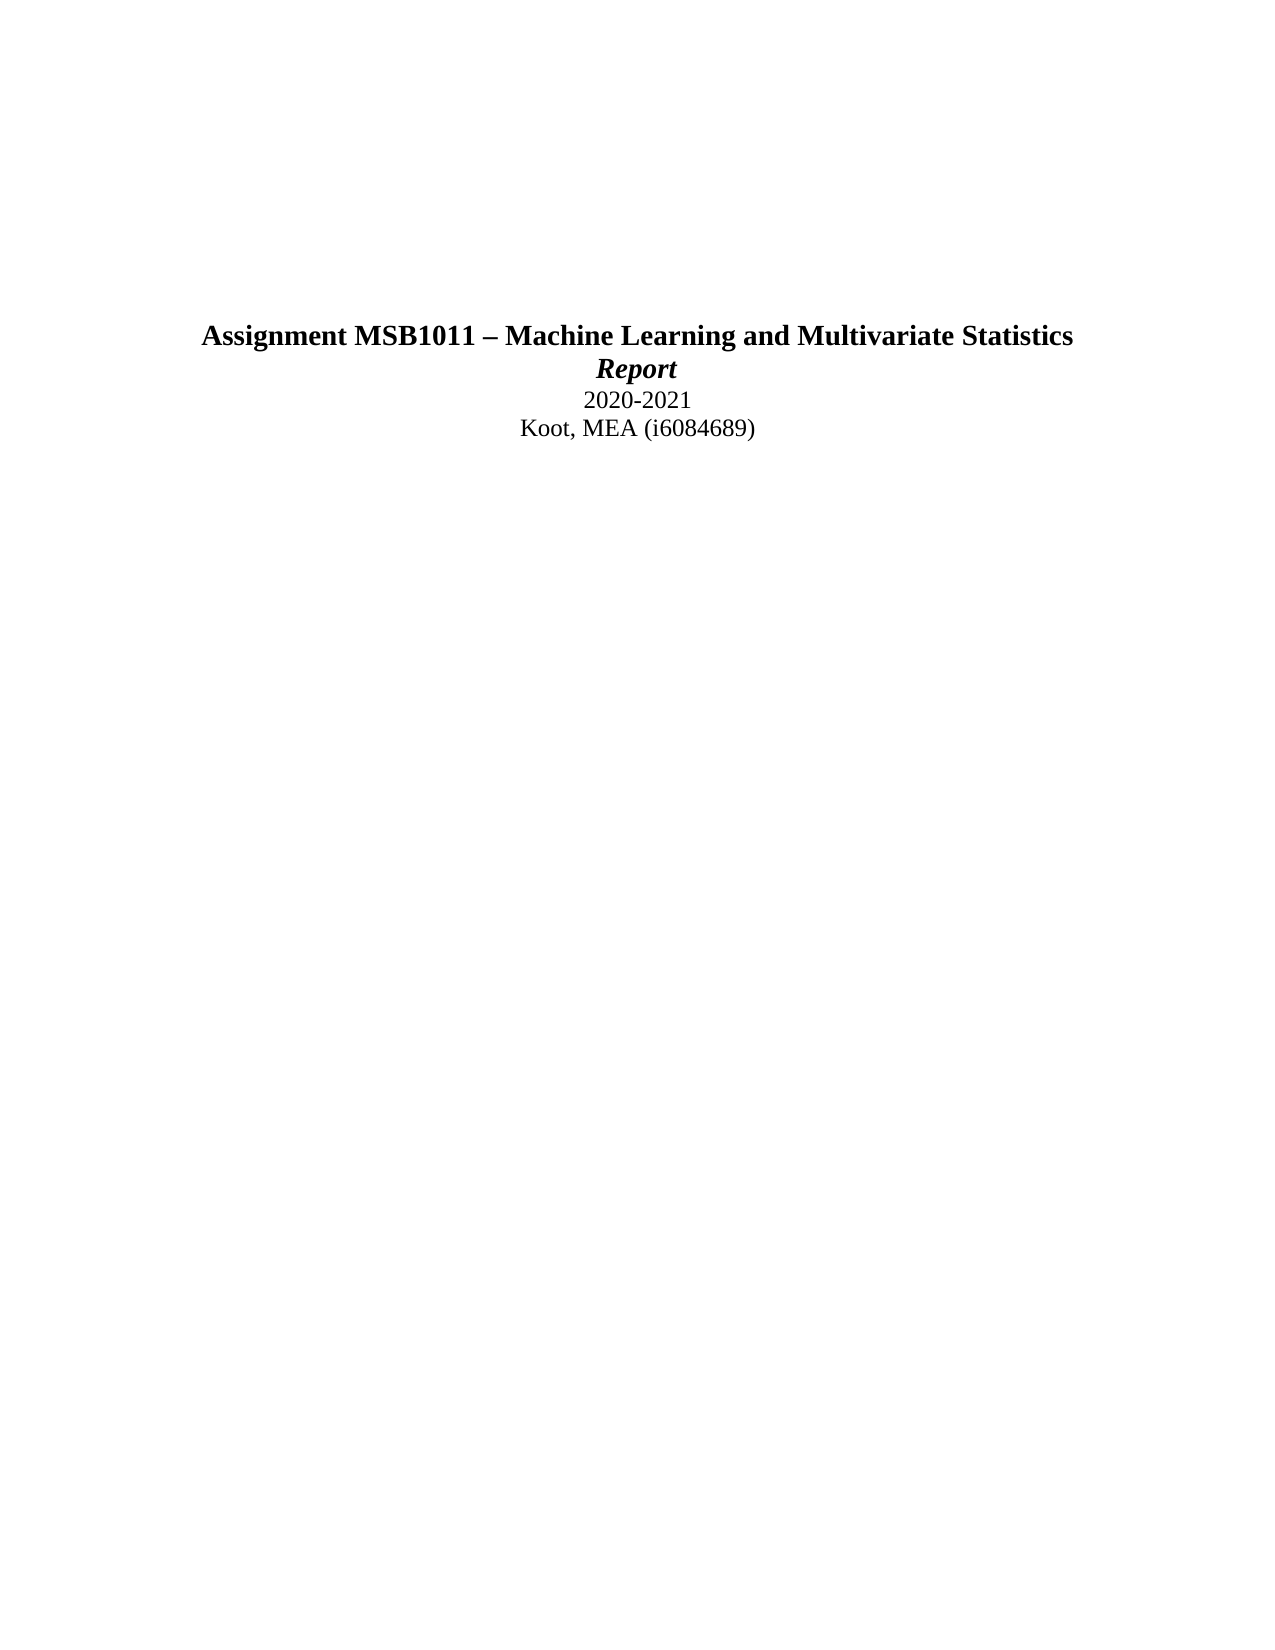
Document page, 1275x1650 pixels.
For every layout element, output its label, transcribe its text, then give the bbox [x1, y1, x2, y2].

text 2020-2021 [148, 385, 1127, 413]
text Report [148, 351, 1127, 385]
text Assignment MSB1011 – Machine Learning and Multivariate Statistics [148, 318, 1127, 351]
text Koot, MEA (i6084689) [148, 413, 1127, 473]
